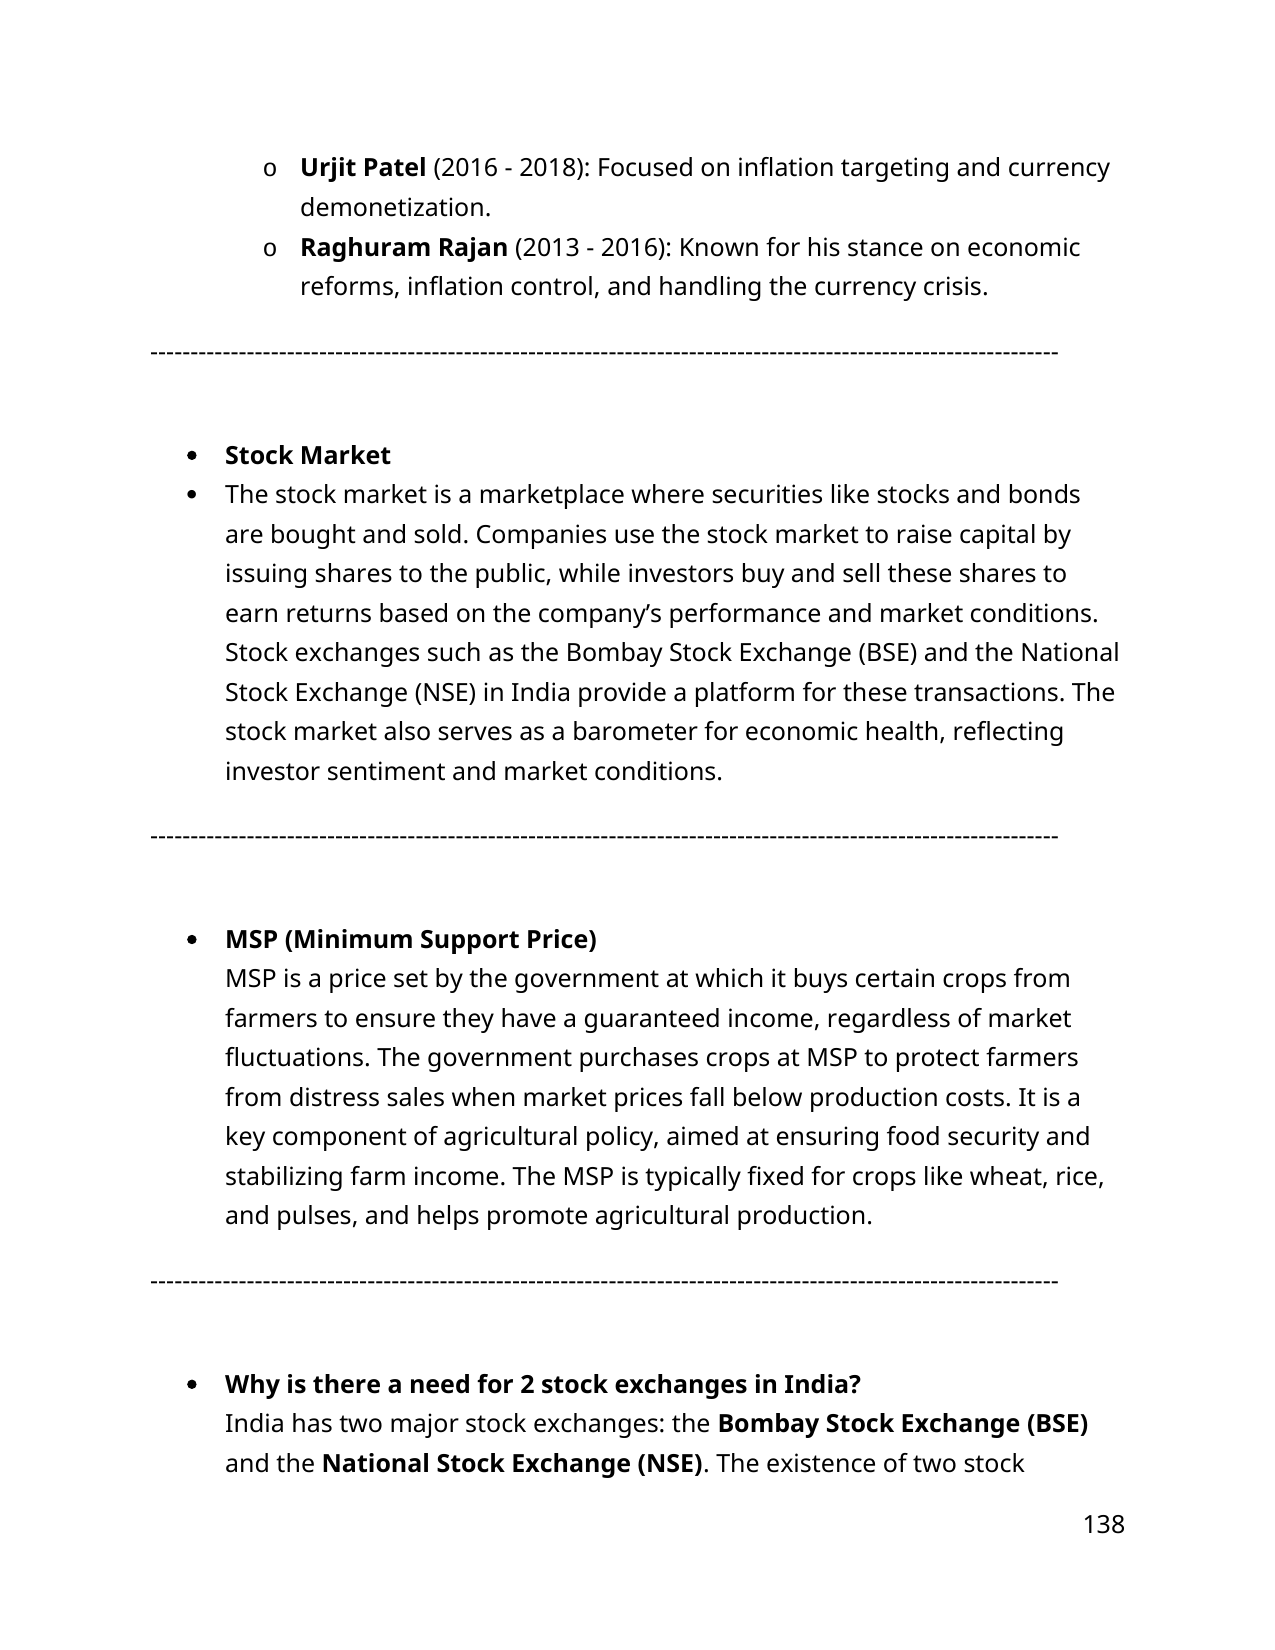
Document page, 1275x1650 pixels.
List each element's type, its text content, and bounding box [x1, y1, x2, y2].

list Raghuram Rajan (2013 - 2016): Known for his stance on economic reforms, inflation control, and handling the currency crisis. [262, 229, 1125, 303]
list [225, 1406, 1125, 1479]
list MSP (Minimum Support Price) [187, 922, 1125, 956]
list MSP is a price set by the government at which it buys certain crops from farmers to ensure they have a guaranteed income, regardless of market fluctuations. The government purchases crops at MSP to protect farmers from distress sales when market prices fall below production costs. It is a key component of agricultural policy, aimed at ensuring food security and stabilizing farm income. The MSP is typically fixed for crops like wheat, rice, and pulses, and helps promote agricultural production. [225, 961, 1125, 1232]
list Urjit Patel (2016 - 2018): Focused on inflation targeting and currency demonetization. [262, 150, 1125, 224]
text ----------------------------------------------------------------------------------------------------------------- [150, 1262, 1125, 1296]
list The stock market is a marketplace where securities like stocks and bonds are bought and sold. Companies use the stock market to raise capital by issuing shares to the public, while investors buy and sell these shares to earn returns based on the company’s performance and market conditions. Stock exchanges such as the Bombay Stock Exchange (BSE) and the National Stock Exchange (NSE) in India provide a platform for these transactions. The stock market also serves as a barometer for economic health, reflecting investor sentiment and market conditions. [187, 477, 1125, 787]
text ----------------------------------------------------------------------------------------------------------------- [150, 818, 1125, 852]
text ----------------------------------------------------------------------------------------------------------------- [150, 333, 1125, 367]
list Why is there a need for 2 stock exchanges in India? [187, 1366, 1125, 1400]
list Stock Market [187, 437, 1125, 471]
